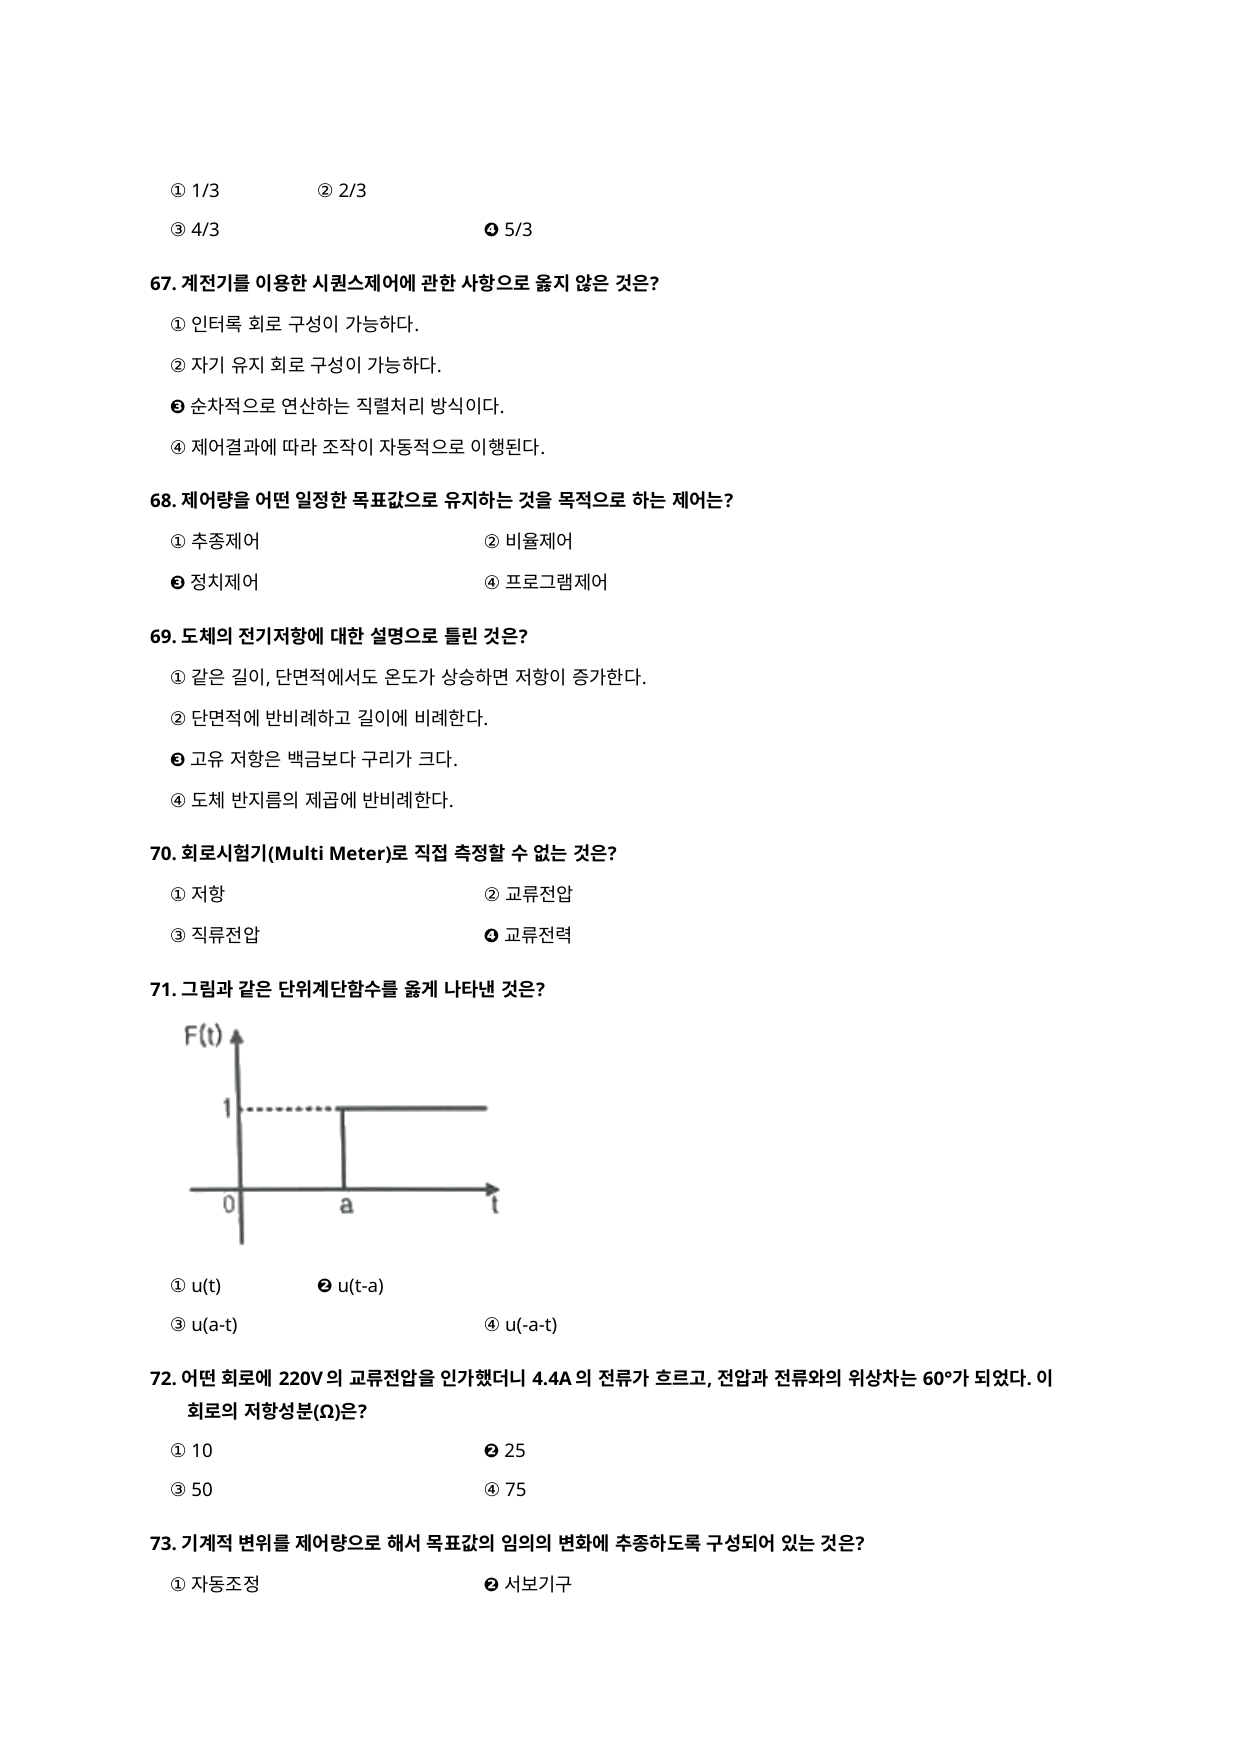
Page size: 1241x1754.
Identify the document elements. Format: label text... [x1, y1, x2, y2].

text ③ 직류전압 ❹ 교류전력 [150, 921, 1090, 948]
picture [169, 1015, 511, 1253]
text ① u(t) ❷ u(t-a) [150, 1272, 1090, 1298]
text ① 같은 길이, 단면적에서도 온도가 상승하면 저항이 증가한다. [150, 662, 1090, 690]
text ❸ 고유 저항은 백금보다 구리가 크다. [150, 744, 1090, 772]
text ① 저항 ② 교류전압 [150, 880, 1090, 907]
text 71. 그림과 같은 단위계단함수를 옳게 나타낸 것은? [150, 974, 1090, 1002]
text ③ u(a-t) ④ u(-a-t) [150, 1312, 1090, 1337]
text ① 추종제어 ② 비율제어 [150, 527, 1090, 554]
text ④ 도체 반지름의 제곱에 반비례한다. [150, 785, 1090, 812]
text ① 인터록 회로 구성이 가능하다. [150, 309, 1090, 337]
text ② 단면적에 반비례하고 길이에 비례한다. [150, 703, 1090, 731]
text ② 자기 유지 회로 구성이 가능하다. [150, 351, 1090, 378]
text 69. 도체의 전기저항에 대한 설명으로 틀린 것은? [150, 622, 1090, 649]
text ❸ 순차적으로 연산하는 직렬처리 방식이다. [150, 391, 1090, 419]
text 67. 계전기를 이용한 시퀀스제어에 관한 사항으로 옳지 않은 것은? [150, 269, 1090, 296]
text ③ 4/3 ❹ 5/3 [150, 217, 1090, 242]
text 68. 제어량을 어떤 일정한 목표값으로 유지하는 것을 목적으로 하는 제어는? [150, 486, 1090, 513]
text ❸ 정치제어 ④ 프로그램제어 [150, 568, 1090, 595]
text ④ 제어결과에 따라 조작이 자동적으로 이행된다. [150, 432, 1090, 459]
text 72. 어떤 회로에 220V의 교류전압을 인가했더니 4.4A의 전류가 흐르고, 전압과 전류와의 위상차는 60°가 되었다. 이 회로의 저항성분(Ω)은? [150, 1364, 1090, 1423]
text ① 10 ❷ 25 [150, 1437, 1090, 1463]
text ① 자동조정 ❷ 서보기구 [150, 1570, 1090, 1597]
text ③ 50 ④ 75 [150, 1477, 1090, 1502]
text 70. 회로시험기(Multi Meter)로 직접 측정할 수 없는 것은? [150, 839, 1090, 866]
text 73. 기계적 변위를 제어량으로 해서 목표값의 임의의 변화에 추종하도록 구성되어 있는 것은? [150, 1529, 1090, 1556]
text ① 1/3 ② 2/3 [150, 177, 1090, 203]
